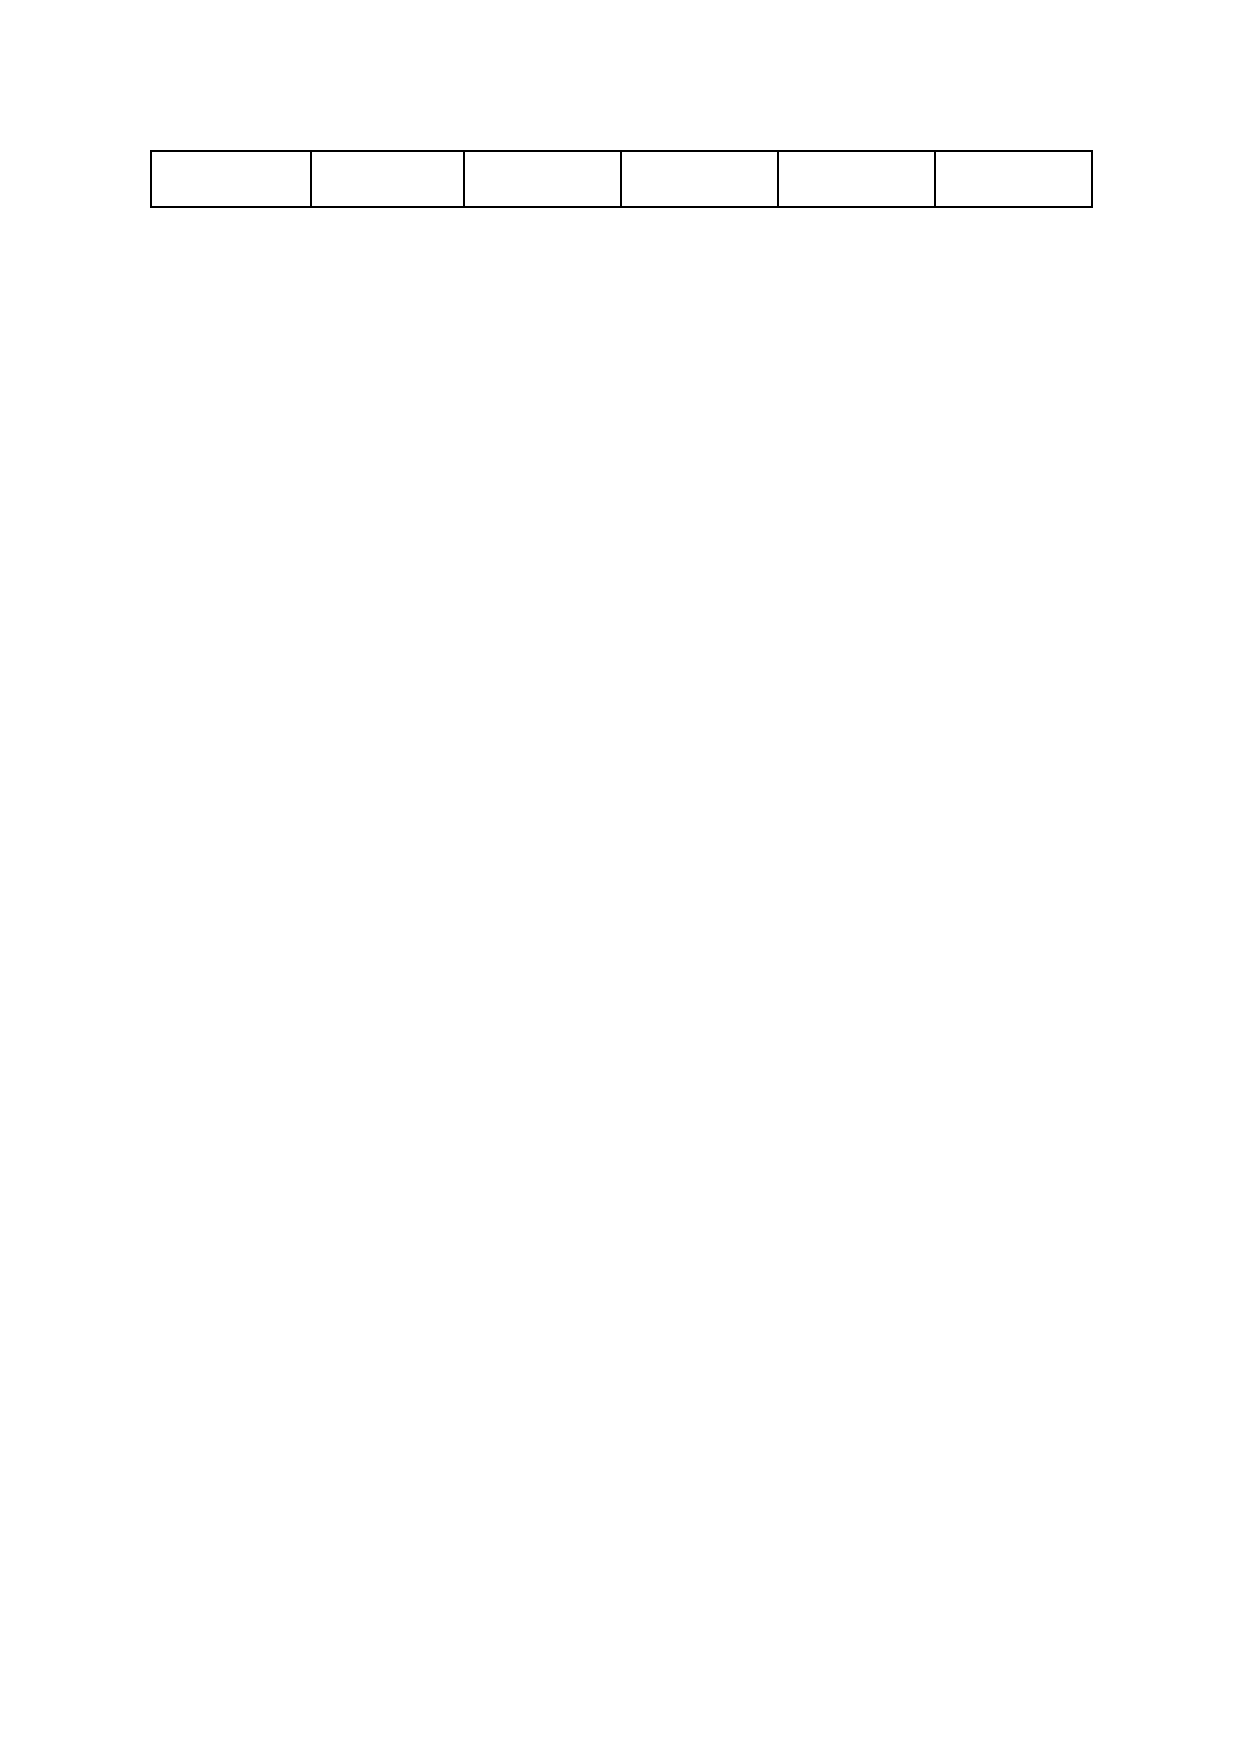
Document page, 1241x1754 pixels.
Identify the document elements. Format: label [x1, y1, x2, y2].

table_cell [152, 152, 310, 206]
table_cell [779, 152, 934, 206]
table_cell [465, 152, 620, 206]
table_cell [622, 152, 777, 206]
table_cell [312, 152, 463, 206]
table_cell [936, 152, 1091, 206]
